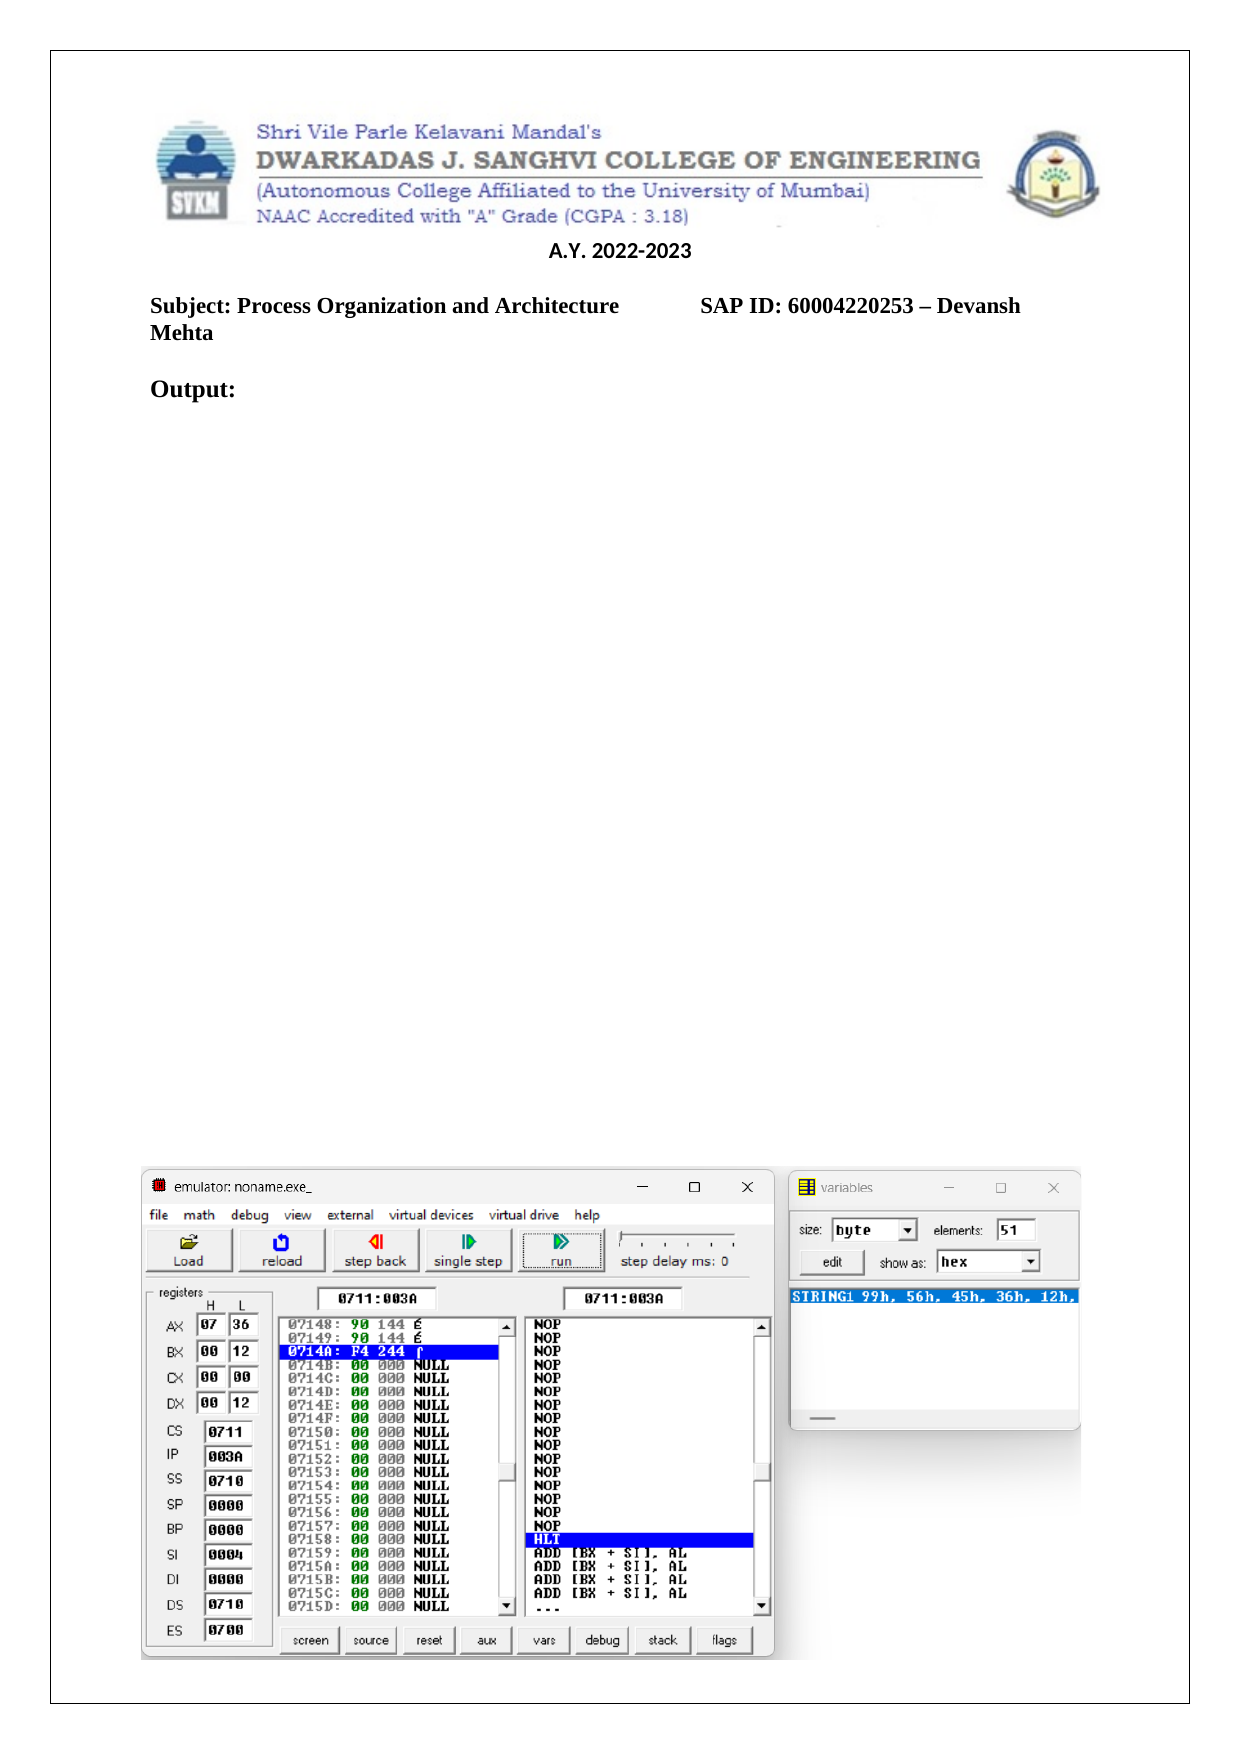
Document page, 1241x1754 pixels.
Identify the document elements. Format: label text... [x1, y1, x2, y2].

text Output: [150, 374, 1090, 402]
picture [150, 101, 1105, 237]
picture [141, 1166, 1082, 1660]
